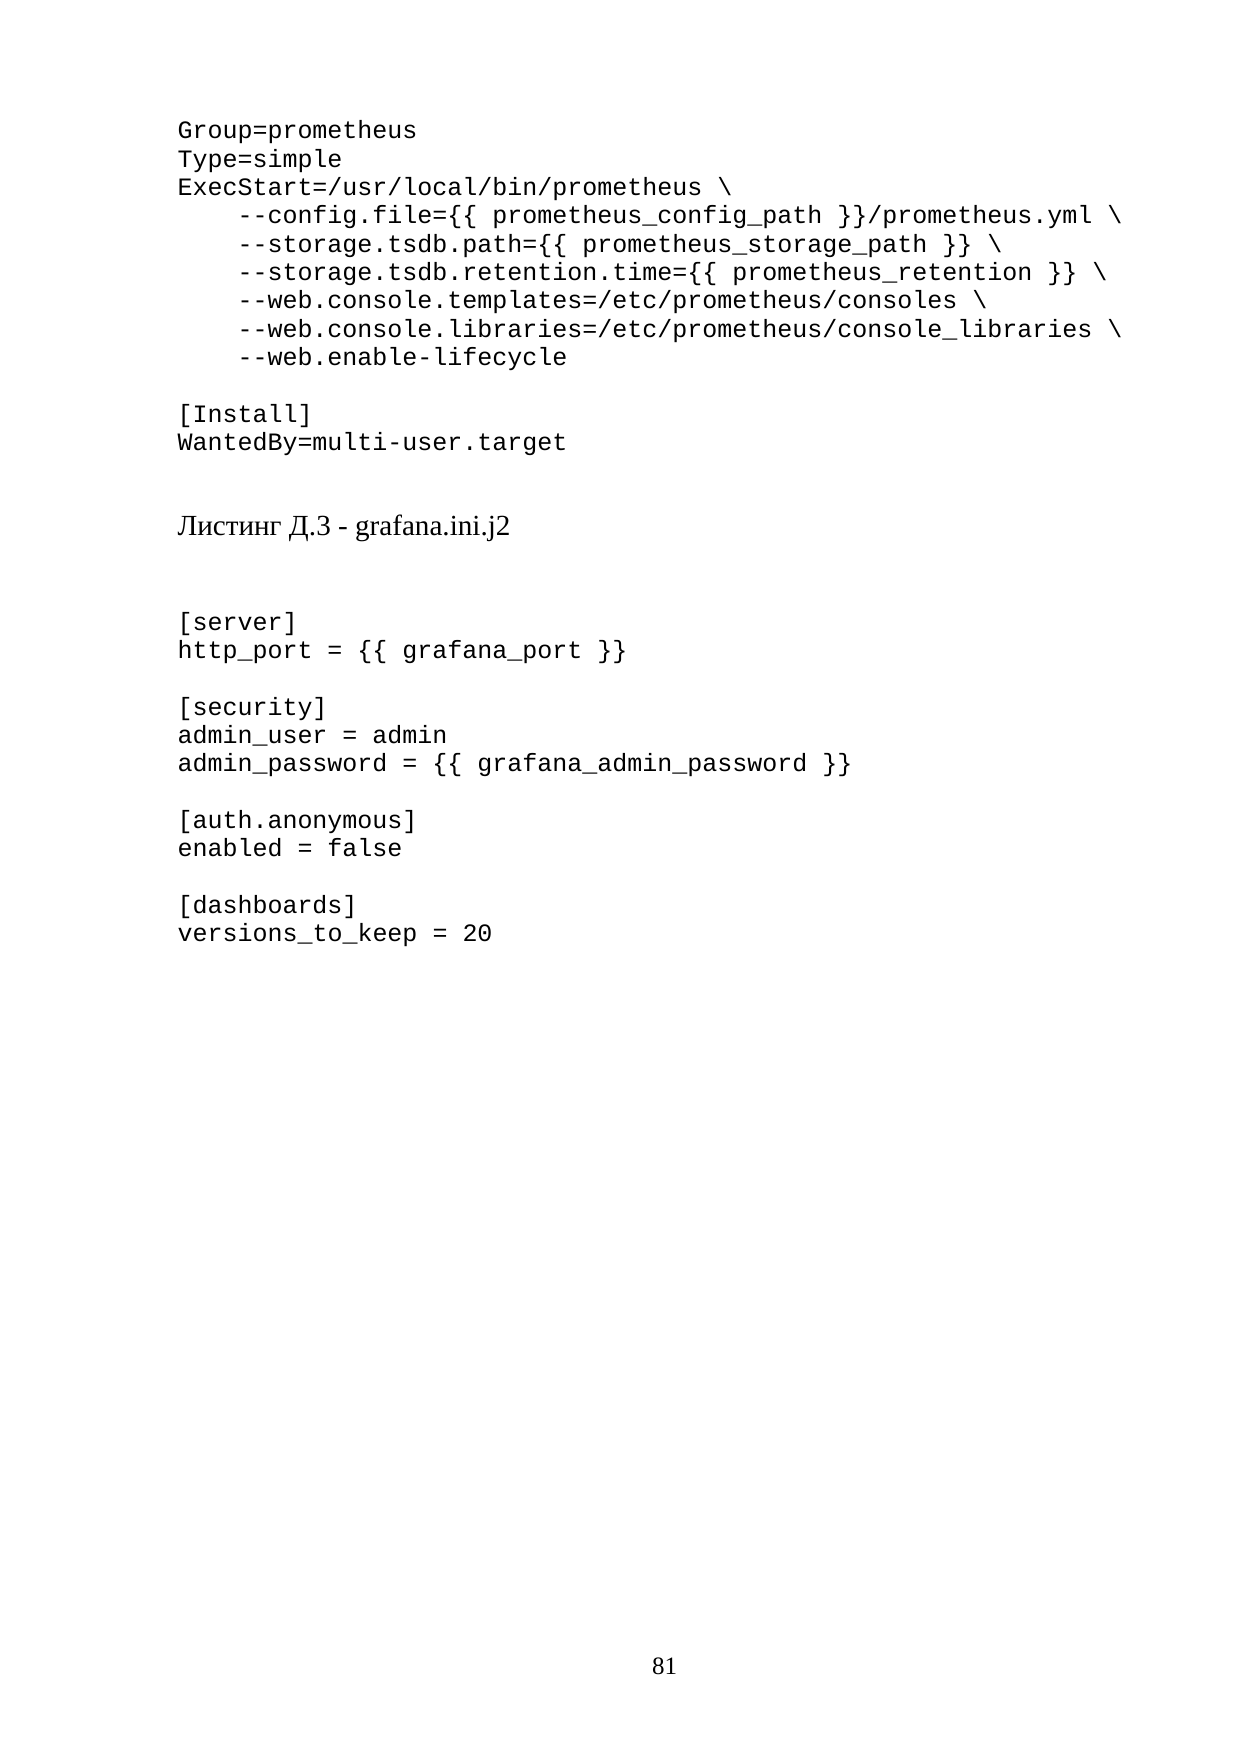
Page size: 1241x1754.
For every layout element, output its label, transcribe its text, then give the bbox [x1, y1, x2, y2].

text --config.file={{ prometheus_config_path }}/prometheus.yml \ [177, 203, 1152, 231]
text Листинг Д.3 - grafana.ini.j2 [177, 508, 1152, 542]
text [server] [177, 609, 1152, 637]
text ExecStart=/usr/local/bin/prometheus \ [177, 175, 1152, 203]
text enabled = false [177, 836, 1152, 864]
text WantedBy=multi-user.target [177, 430, 1152, 458]
text versions_to_keep = 20 [177, 921, 1152, 949]
text http_port = {{ grafana_port }} [177, 637, 1152, 666]
text --web.console.templates=/etc/prometheus/consoles \ [177, 288, 1152, 316]
text --storage.tsdb.path={{ prometheus_storage_path }} \ [177, 231, 1152, 260]
text --web.console.libraries=/etc/prometheus/console_libraries \ [177, 316, 1152, 345]
text [auth.anonymous] [177, 807, 1152, 836]
text --storage.tsdb.retention.time={{ prometheus_retention }} \ [177, 260, 1152, 288]
text admin_password = {{ grafana_admin_password }} [177, 751, 1152, 779]
text --web.enable-lifecycle [177, 345, 1152, 373]
text [Install] [177, 401, 1152, 430]
text Type=simple [177, 146, 1152, 175]
text Group=prometheus [177, 118, 1152, 146]
text [security] [177, 694, 1152, 722]
text admin_user = admin [177, 722, 1152, 751]
text [dashboards] [177, 892, 1152, 921]
